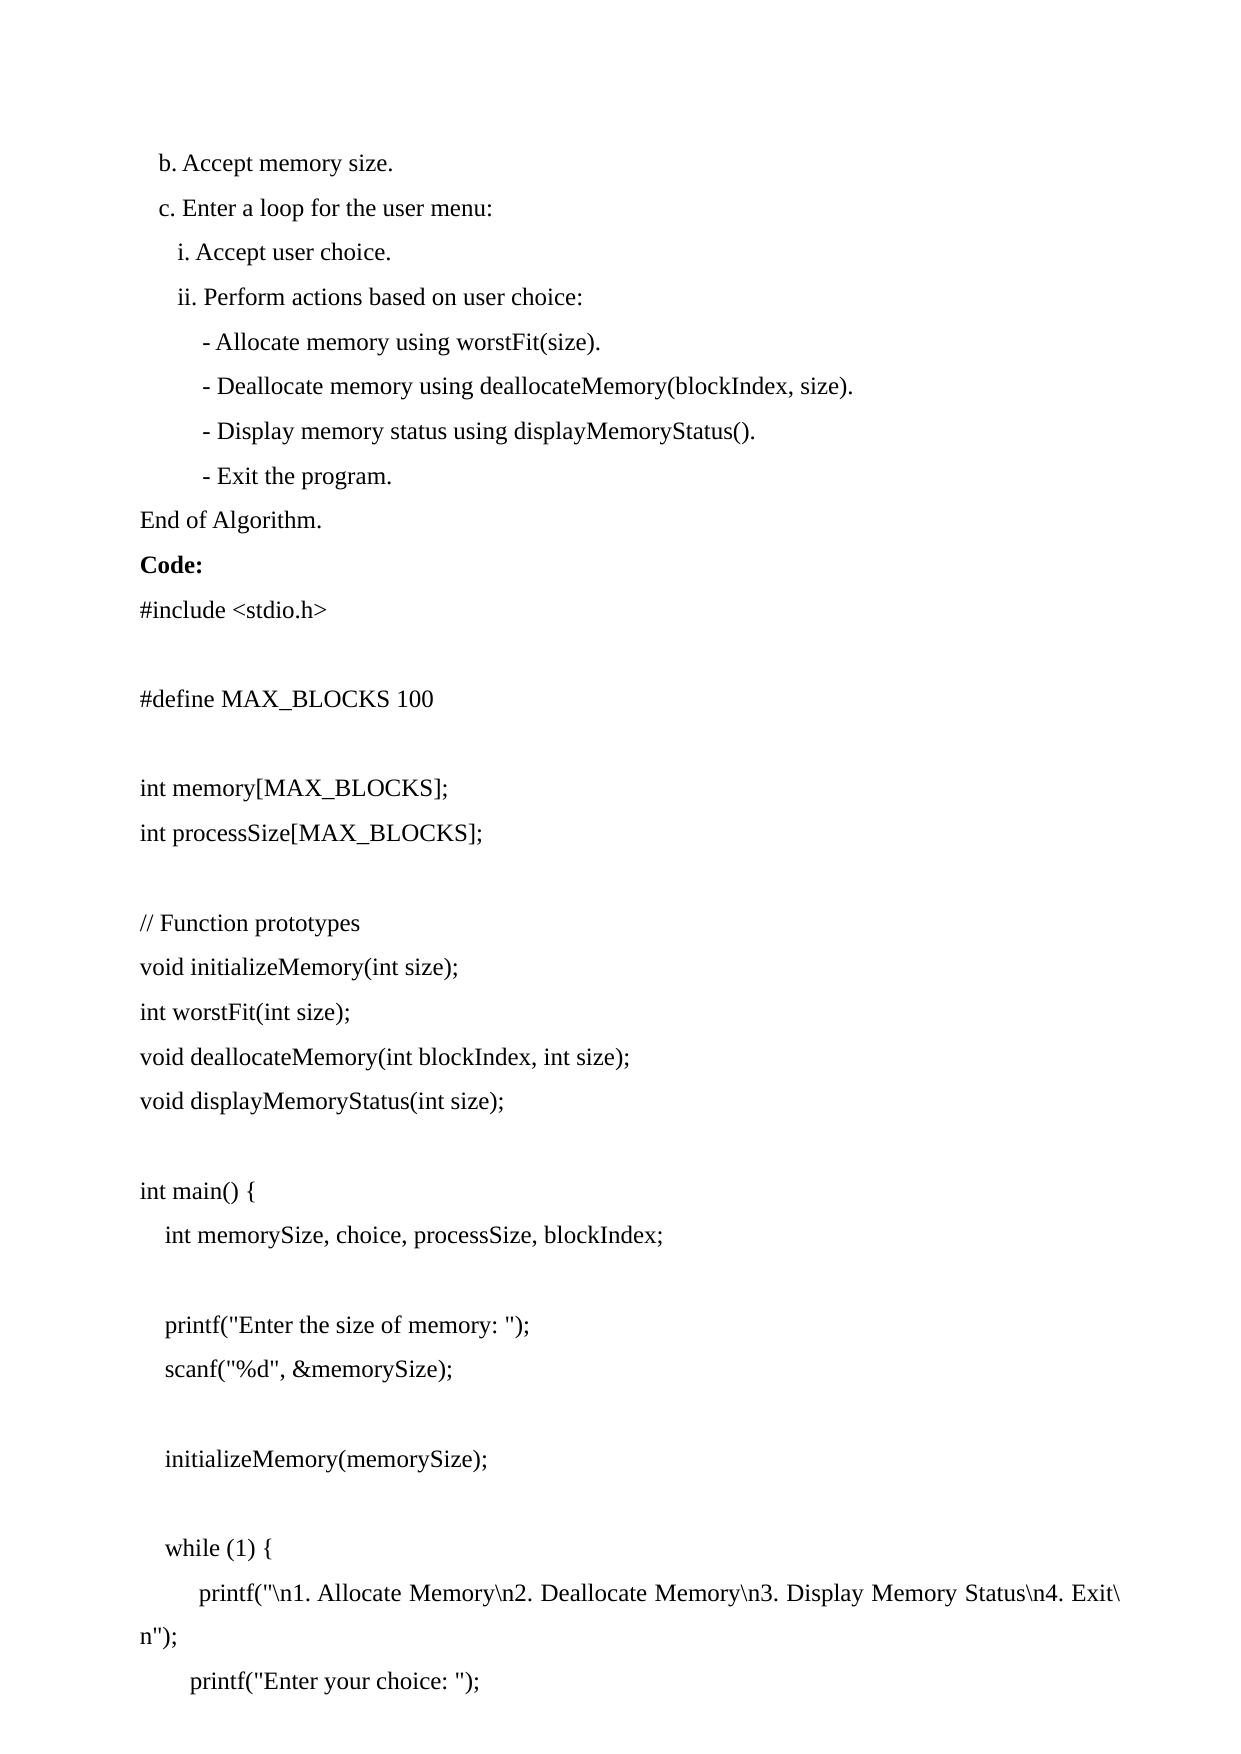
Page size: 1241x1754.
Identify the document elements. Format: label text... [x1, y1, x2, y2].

text initializeMemory(memorySize); [139, 1444, 1122, 1473]
text // Function prototypes [139, 908, 1122, 936]
text void initializeMemory(int size); [139, 952, 1122, 981]
text b. Accept memory size. [139, 148, 1122, 177]
text int processSize[MAX_BLOCKS]; [139, 818, 1122, 847]
text int main() { [139, 1176, 1122, 1204]
text #include <stdio.h> [139, 595, 1122, 623]
text scanf("%d", &memorySize); [139, 1354, 1122, 1383]
text int worstFit(int size); [139, 997, 1122, 1026]
text printf("\n1. Allocate Memory\n2. Deallocate Memory\n3. Display Memory Status\n4. Exit\n"); [139, 1578, 1122, 1650]
text i. Accept user choice. [139, 237, 1122, 266]
text int memory[MAX_BLOCKS]; [139, 773, 1122, 802]
text void deallocateMemory(int blockIndex, int size); [139, 1042, 1122, 1070]
text void displayMemoryStatus(int size); [139, 1086, 1122, 1115]
text - Display memory status using displayMemoryStatus(). [139, 416, 1122, 445]
text while (1) { [139, 1533, 1122, 1562]
text - Allocate memory using worstFit(size). [139, 327, 1122, 355]
text End of Algorithm. [139, 505, 1122, 534]
text - Deallocate memory using deallocateMemory(blockIndex, size). [139, 371, 1122, 400]
text int memorySize, choice, processSize, blockIndex; [139, 1220, 1122, 1249]
text ii. Perform actions based on user choice: [139, 282, 1122, 311]
text Code: [139, 550, 1122, 579]
text c. Enter a loop for the user menu: [139, 193, 1122, 221]
text #define MAX_BLOCKS 100 [139, 684, 1122, 713]
text printf("Enter the size of memory: "); [139, 1310, 1122, 1338]
text printf("Enter your choice: "); [139, 1666, 1122, 1694]
text - Exit the program. [139, 461, 1122, 489]
